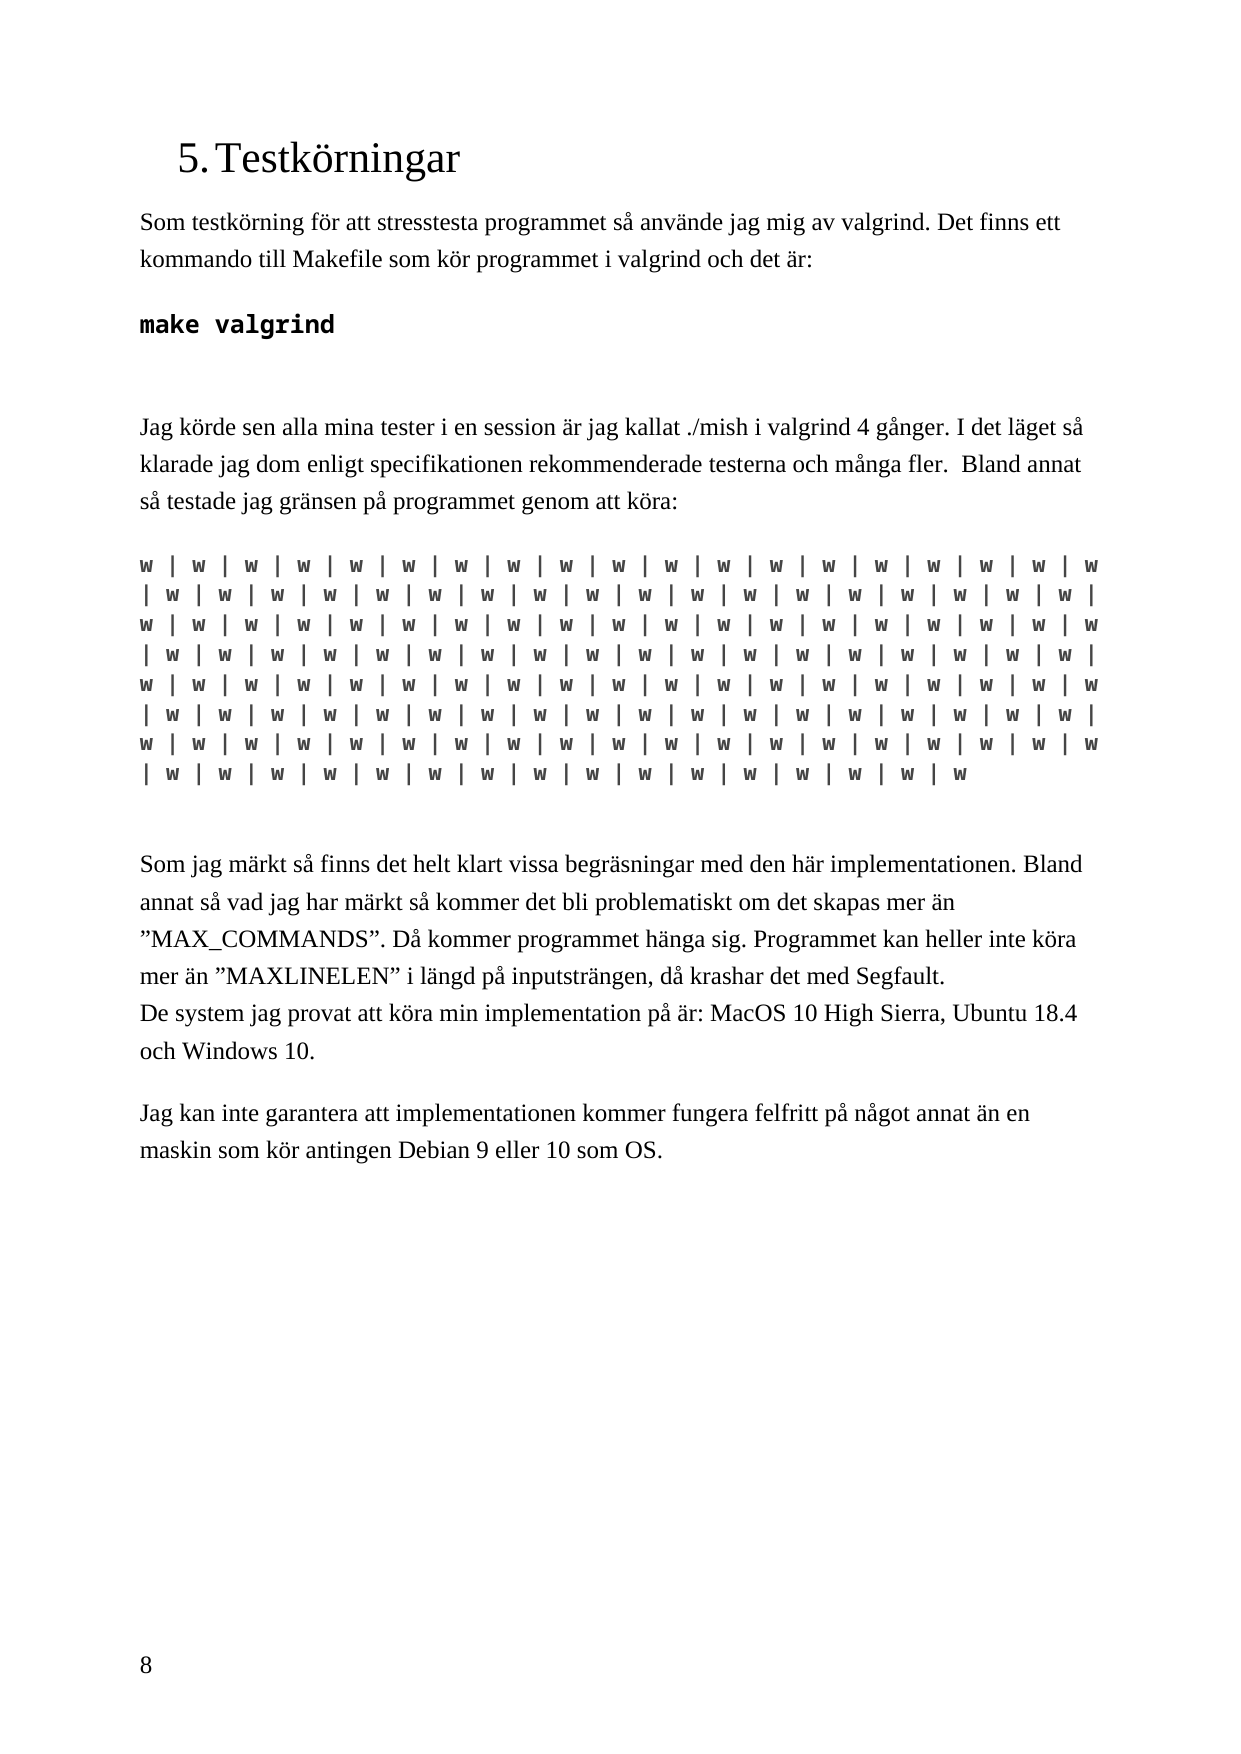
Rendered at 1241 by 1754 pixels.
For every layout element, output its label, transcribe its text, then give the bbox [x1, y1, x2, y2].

subtitle Testkörningar [177, 132, 1101, 182]
text Som jag märkt så finns det helt klart vissa begräsningar med den här implementationen. Bland annat så vad jag har märkt så kommer det bli problematiskt om det skapas mer än ”MAX_COMMANDS”. Då kommer programmet hänga sig. Programmet kan heller inte köra mer än ”MAXLINELEN” i längd på inputsträngen, då krashar det med Segfault. De system jag provat att köra min implementation på är: MacOS 10 High Sierra, Ubuntu 18.4 och Windows 10. [139, 849, 1101, 1064]
text Jag körde sen alla mina tester i en session är jag kallat ./mish i valgrind 4 gånger. I det läget så klarade jag dom enligt specifikationen rekommenderade testerna och många fler. Bland annat så testade jag gränsen på programmet genom att köra: [139, 412, 1101, 515]
text Som testkörning för att stresstesta programmet så använde jag mig av valgrind. Det finns ett kommando till Makefile som kör programmet i valgrind och det är: [139, 207, 1101, 273]
text Jag kan inte garantera att implementationen kommer fungera felfritt på något annat än en maskin som kör antingen Debian 9 eller 10 som OS. [139, 1098, 1101, 1164]
text w | w | w | w | w | w | w | w | w | w | w | w | w | w | w | w | w | w | w | w | w | w | w | w | w | w | w | w | w | w | w | w | w | w | w | w | w | w | w | w | w | w | w | w | w | w | w | w | w | w | w | w | w | w | w | w | w | w | w | w | w | w | w | w | w | w | w | w | w | w | w | w | w | w | w | w | w | w | w | w | w | w | w | w | w | w | w | w | w | w | w | w | w | w | w | w | w | w | w | w | w | w | w | w | w | w | w | w | w | w | w | w | w | w | w | w | w | w | w | w | w | w | w | w | w | w | w | w | w | w | w | w | w | w | w | w | w | w | w | w | w | w | w | w | w | w [139, 549, 1101, 787]
text make valgrind [139, 307, 1101, 378]
